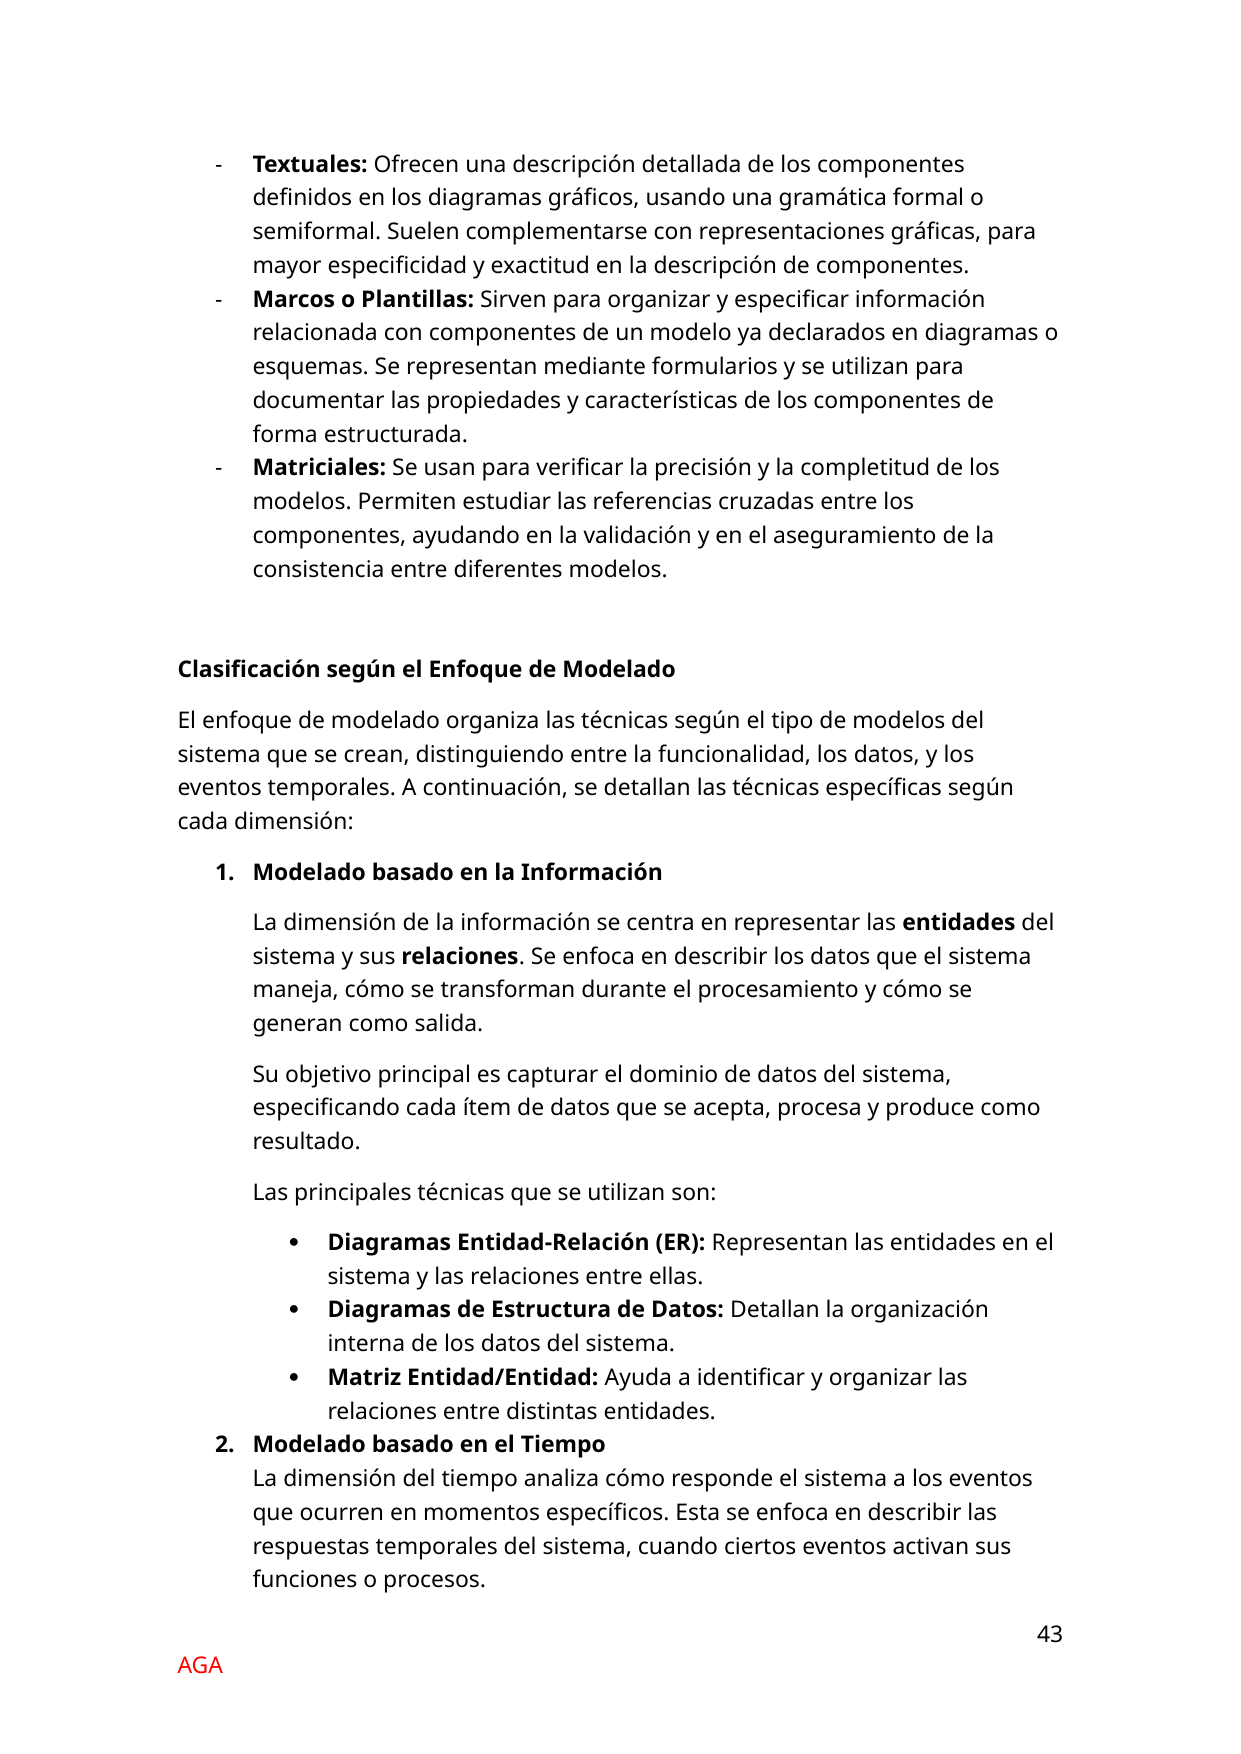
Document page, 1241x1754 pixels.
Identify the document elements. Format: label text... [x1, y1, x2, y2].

list Matriz Entidad/Entidad: Ayuda a identificar y organizar las relaciones entre distintas entidades. [290, 1361, 1063, 1426]
list Textuales: Ofrecen una descripción detallada de los componentes definidos en los diagramas gráficos, usando una gramática formal o semiformal. Suelen complementarse con representaciones gráficas, para mayor especificidad y exactitud en la descripción de componentes. [215, 148, 1063, 280]
list Diagramas Entidad-Relación (ER): Representan las entidades en el sistema y las relaciones entre ellas. [290, 1226, 1063, 1291]
list La dimensión del tiempo analiza cómo responde el sistema a los eventos que ocurren en momentos específicos. Esta se enfoca en describir las respuestas temporales del sistema, cuando ciertos eventos activan sus funciones o procesos. [252, 1462, 1063, 1595]
list Diagramas de Estructura de Datos: Detallan la organización interna de los datos del sistema. [290, 1293, 1063, 1358]
text La dimensión de la información se centra en representar las entidades del sistema y sus relaciones. Se enfoca en describir los datos que el sistema maneja, cómo se transforman durante el procesamiento y cómo se generan como salida. [252, 906, 1063, 1038]
text El enfoque de modelado organiza las técnicas según el tipo de modelos del sistema que se crean, distinguiendo entre la funcionalidad, los datos, y los eventos temporales. A continuación, se detallan las técnicas específicas según cada dimensión: [177, 704, 1063, 836]
list Marcos o Plantillas: Sirven para organizar y especificar información relacionada con componentes de un modelo ya declarados en diagramas o esquemas. Se representan mediante formularios y se utilizan para documentar las propiedades y características de los componentes de forma estructurada. [215, 283, 1063, 449]
list Modelado basado en la Información [215, 856, 1063, 887]
list Modelado basado en el Tiempo [215, 1428, 1063, 1460]
list Matriciales: Se usan para verificar la precisión y la completitud de los modelos. Permiten estudiar las referencias cruzadas entre los componentes, ayudando en la validación y en el aseguramiento de la consistencia entre diferentes modelos. [215, 451, 1063, 584]
text Clasificación según el Enfoque de Modelado [177, 653, 1063, 685]
text Su objetivo principal es capturar el dominio de datos del sistema, especificando cada ítem de datos que se acepta, procesa y produce como resultado. [252, 1058, 1063, 1156]
text Las principales técnicas que se utilizan son: [252, 1176, 1063, 1207]
